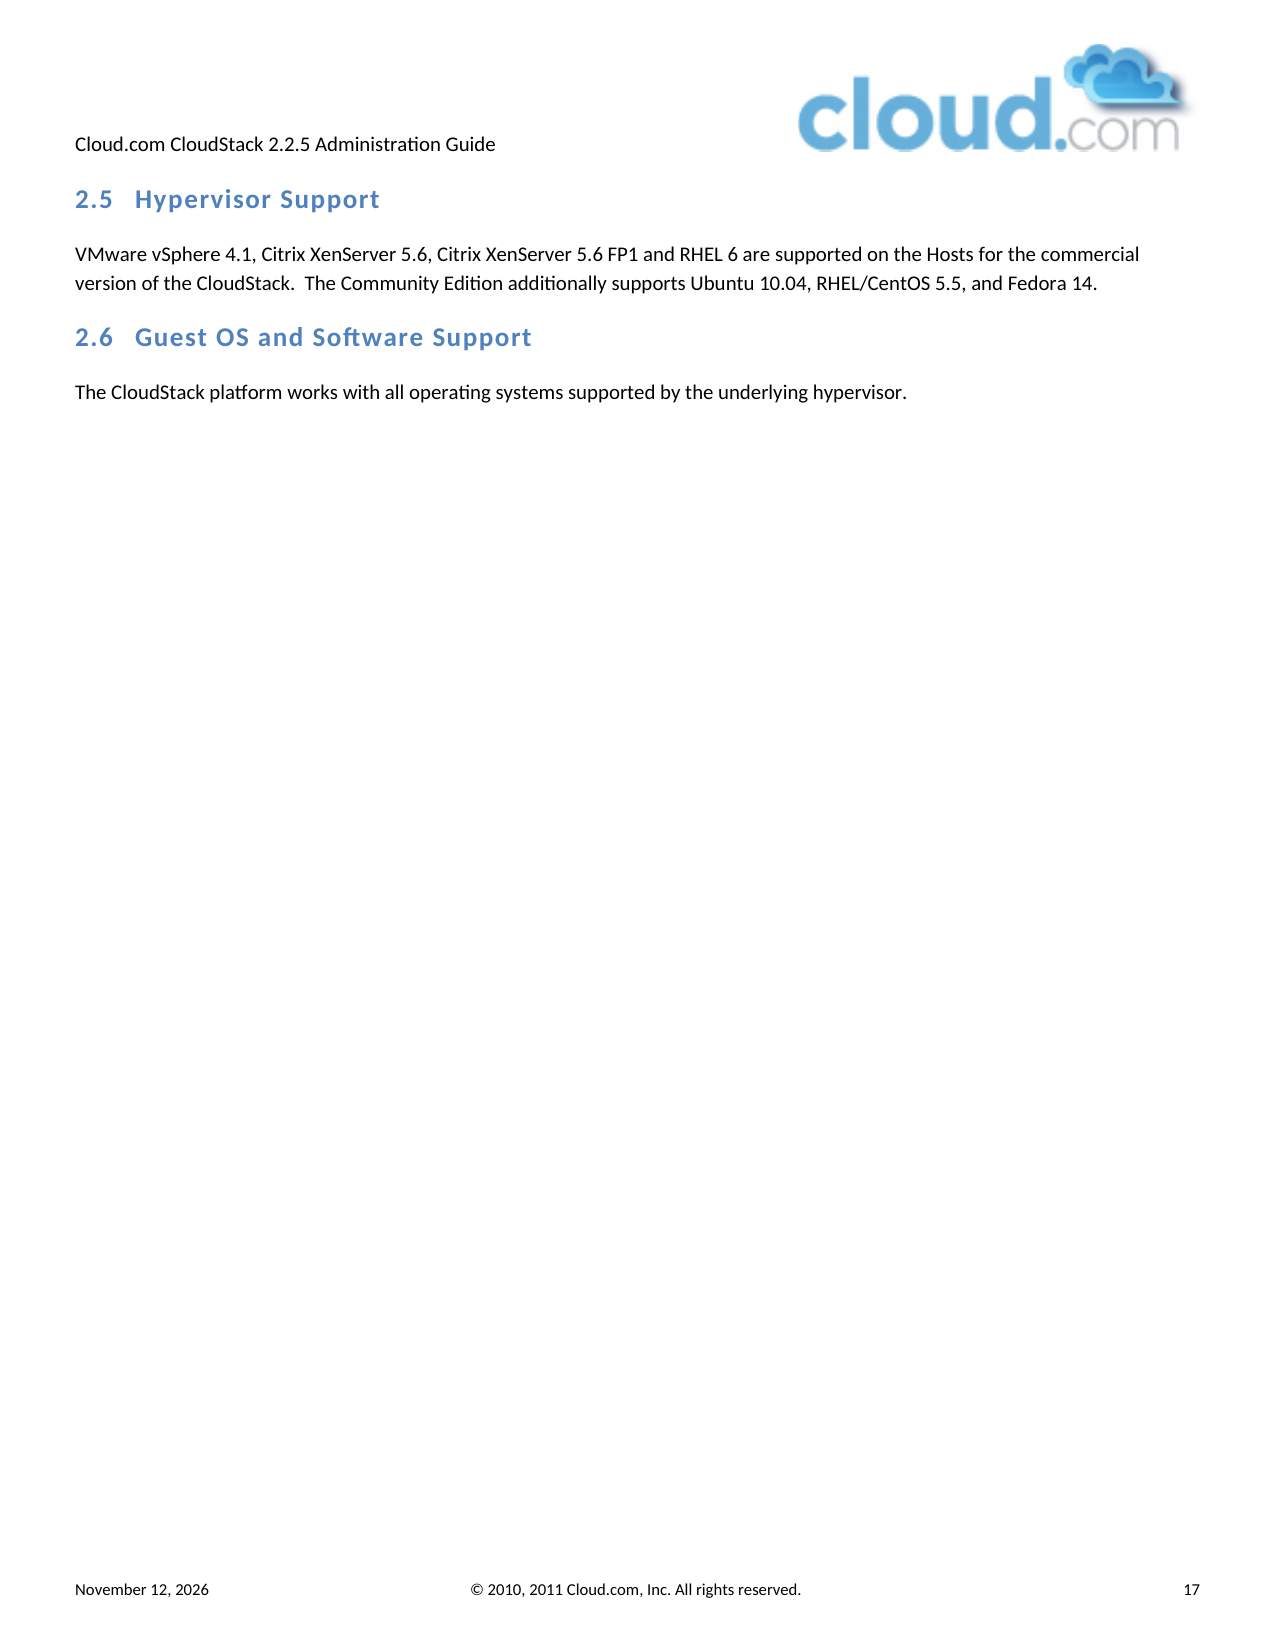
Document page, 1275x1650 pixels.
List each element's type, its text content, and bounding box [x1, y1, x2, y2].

subtitle Guest OS and Software Support [75, 320, 1200, 353]
text The CloudStack platform works with all operating systems supported by the underlying hypervisor. [75, 379, 1200, 404]
text VMware vSphere 4.1, Citrix XenServer 5.6, Citrix XenServer 5.6 FP1 and RHEL 6 are supported on the Hosts for the commercial version of the CloudStack. The Community Edition additionally supports Ubuntu 10.04, RHEL/CentOS 5.5, and Fedora 14. [75, 241, 1200, 296]
picture [798, 44, 1200, 152]
subtitle Hypervisor Support [75, 182, 1200, 215]
